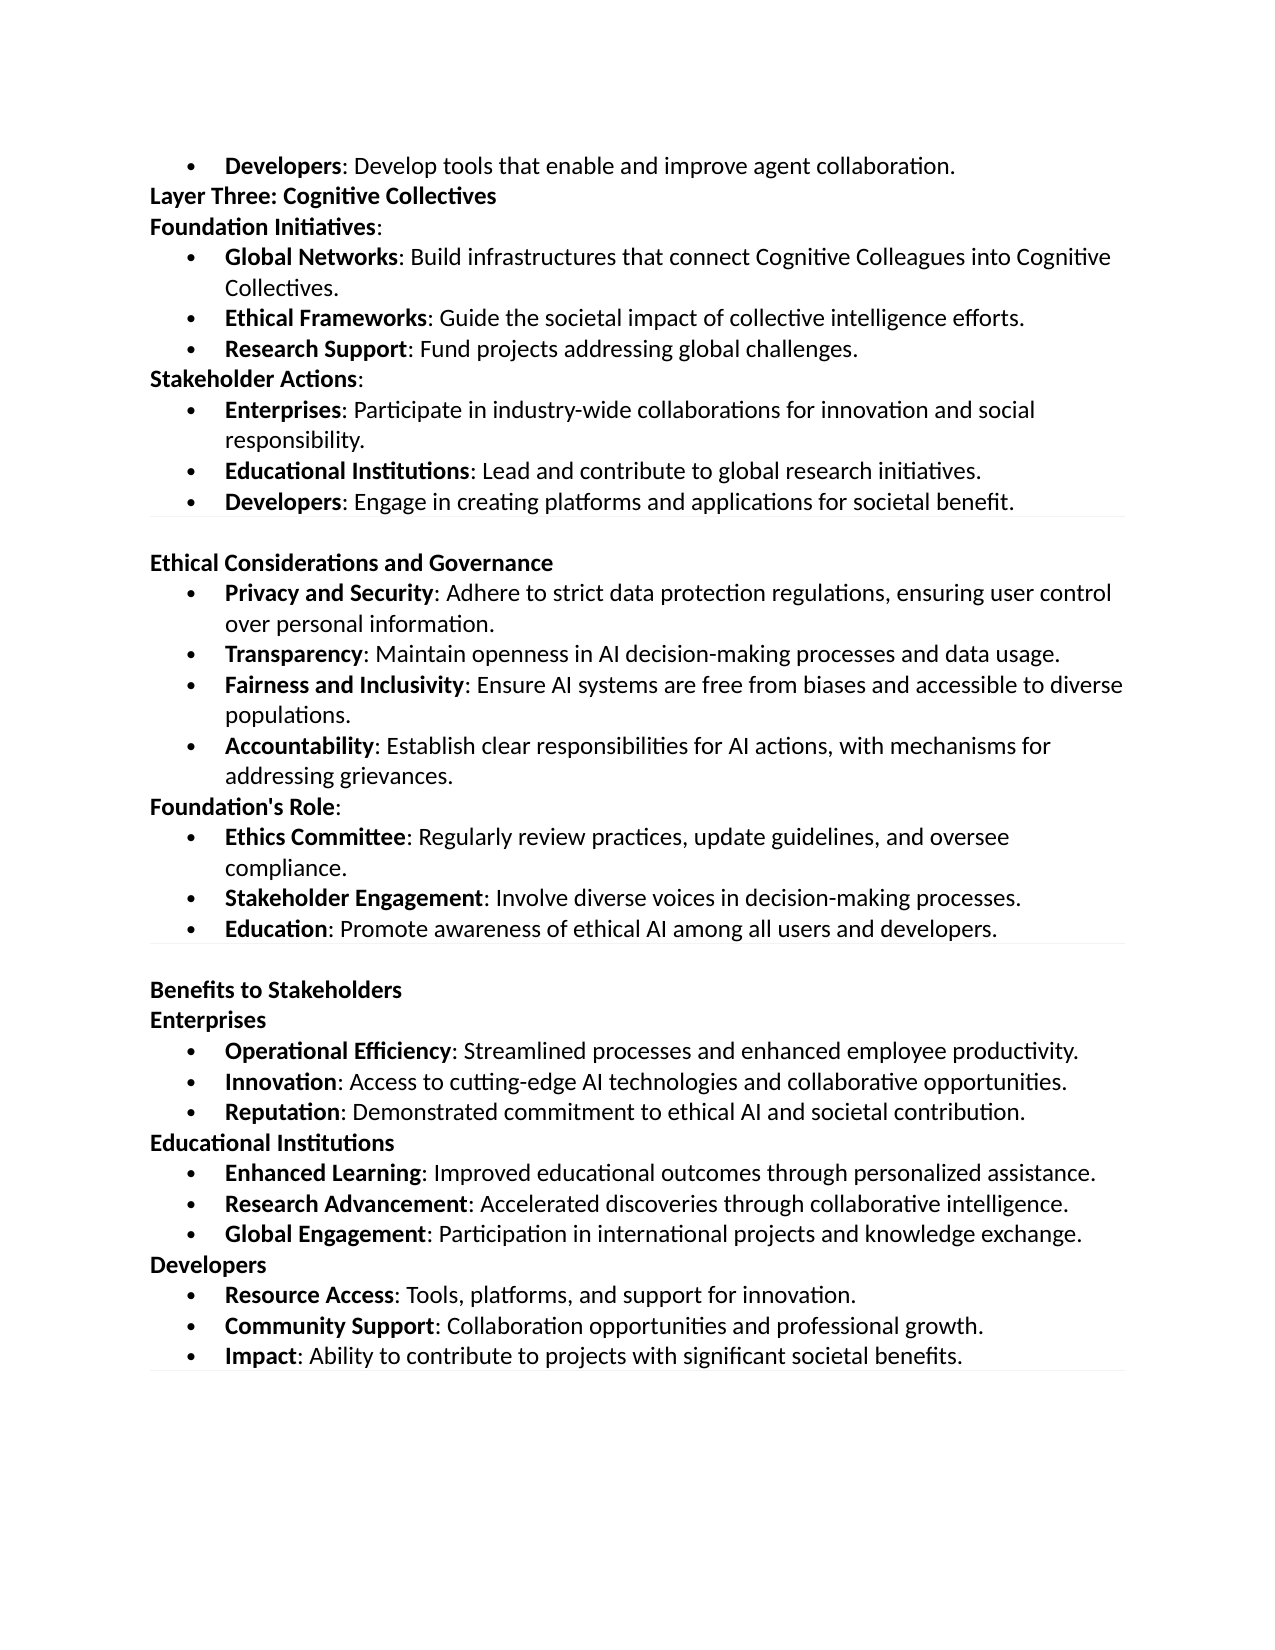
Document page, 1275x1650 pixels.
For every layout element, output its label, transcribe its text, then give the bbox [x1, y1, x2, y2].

list Fairness and Inclusivity: Ensure AI systems are free from biases and accessible to diverse populations. [187, 669, 1125, 730]
text Layer Three: Cognitive Collectives [150, 181, 1125, 211]
list Developers: Engage in creating platforms and applications for societal benefit. [187, 486, 1125, 516]
list Education: Promote awareness of ethical AI among all users and developers. [187, 913, 1125, 943]
list Global Engagement: Participation in international projects and knowledge exchange. [187, 1218, 1125, 1249]
text Educational Institutions [150, 1127, 1125, 1157]
list Privacy and Security: Adhere to strict data protection regulations, ensuring user control over personal information. [187, 577, 1125, 638]
text Foundation's Role: [150, 791, 1125, 821]
text Developers [150, 1249, 1125, 1279]
text Benefits to Stakeholders [150, 974, 1125, 1004]
list Enterprises: Participate in industry-wide collaborations for innovation and social responsibility. [187, 394, 1125, 455]
list Reputation: Demonstrated commitment to ethical AI and societal contribution. [187, 1096, 1125, 1127]
list Global Networks: Build infrastructures that connect Cognitive Colleagues into Cognitive Collectives. [187, 242, 1125, 303]
list Transparency: Maintain openness in AI decision-making processes and data usage. [187, 638, 1125, 669]
text Stakeholder Actions: [150, 364, 1125, 394]
list Operational Efficiency: Streamlined processes and enhanced employee productivity. [187, 1035, 1125, 1066]
list Impact: Ability to contribute to projects with significant societal benefits. [187, 1340, 1125, 1370]
list Ethics Committee: Regularly review practices, update guidelines, and oversee compliance. [187, 821, 1125, 882]
list Stakeholder Engagement: Involve diverse voices in decision-making processes. [187, 882, 1125, 913]
list Educational Institutions: Lead and contribute to global research initiatives. [187, 455, 1125, 486]
list Community Support: Collaboration opportunities and professional growth. [187, 1310, 1125, 1340]
list Enhanced Learning: Improved educational outcomes through personalized assistance. [187, 1157, 1125, 1188]
list Research Support: Fund projects addressing global challenges. [187, 333, 1125, 364]
text Ethical Considerations and Governance [150, 547, 1125, 577]
list Ethical Frameworks: Guide the societal impact of collective intelligence efforts. [187, 303, 1125, 333]
list Research Advancement: Accelerated discoveries through collaborative intelligence. [187, 1188, 1125, 1218]
list Accountability: Establish clear responsibilities for AI actions, with mechanisms for addressing grievances. [187, 730, 1125, 791]
text Foundation Initiatives: [150, 211, 1125, 242]
text Enterprises [150, 1004, 1125, 1035]
list Innovation: Access to cutting-edge AI technologies and collaborative opportunities. [187, 1066, 1125, 1096]
list Resource Access: Tools, platforms, and support for innovation. [187, 1279, 1125, 1310]
list Developers: Develop tools that enable and improve agent collaboration. [187, 150, 1125, 181]
